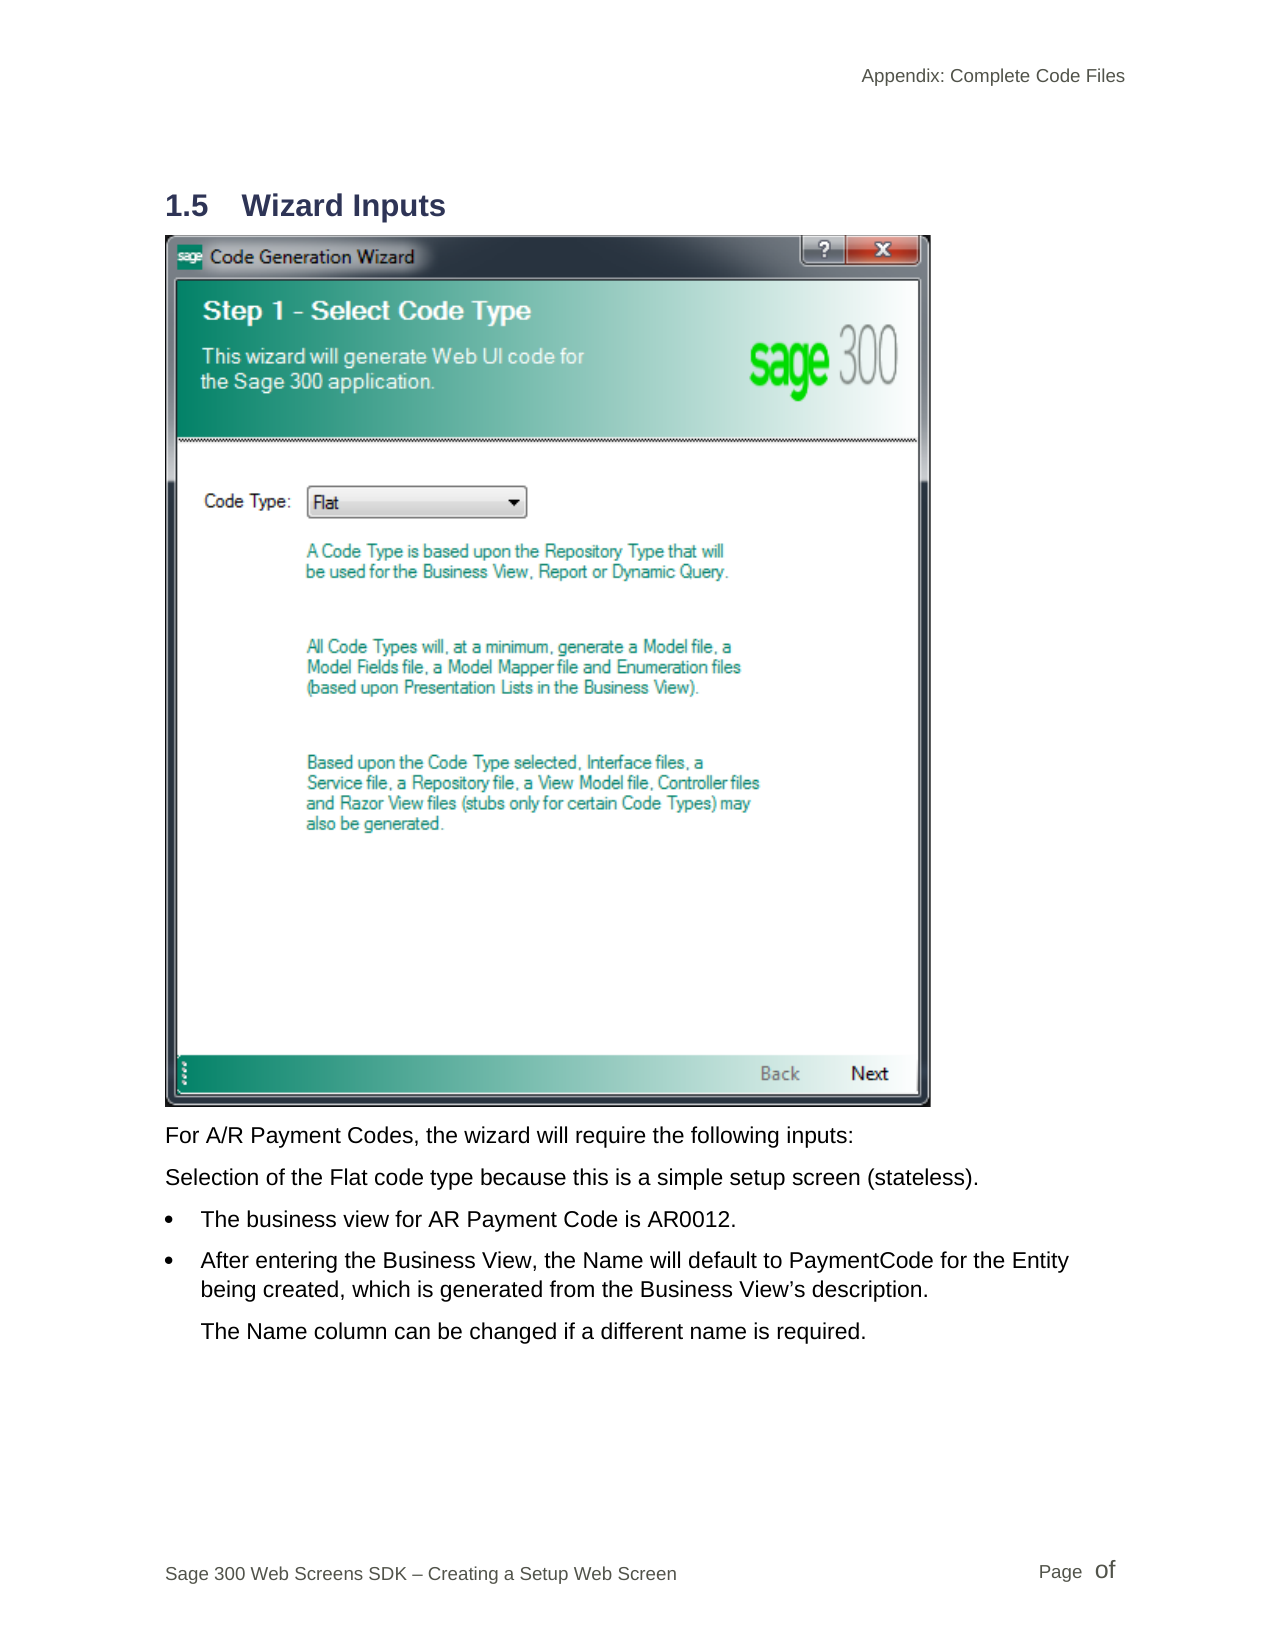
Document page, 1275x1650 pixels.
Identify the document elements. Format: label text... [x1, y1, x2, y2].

text Selection of the Flat code type because this is a simple setup screen (stateless). [165, 1161, 1125, 1190]
text For A/R Payment Codes, the wizard will require the following inputs: [165, 1119, 1125, 1148]
text The business view for AR Payment Code is AR0012. [165, 1203, 1125, 1232]
text The Name column can be changed if a different name is required. [200, 1315, 1125, 1344]
subtitle Wizard Inputs [165, 187, 1125, 222]
text After entering the Business View, the Name will default to PaymentCode for the Entity being created, which is generated from the Business View’s description. [165, 1244, 1125, 1303]
picture [165, 235, 931, 1107]
